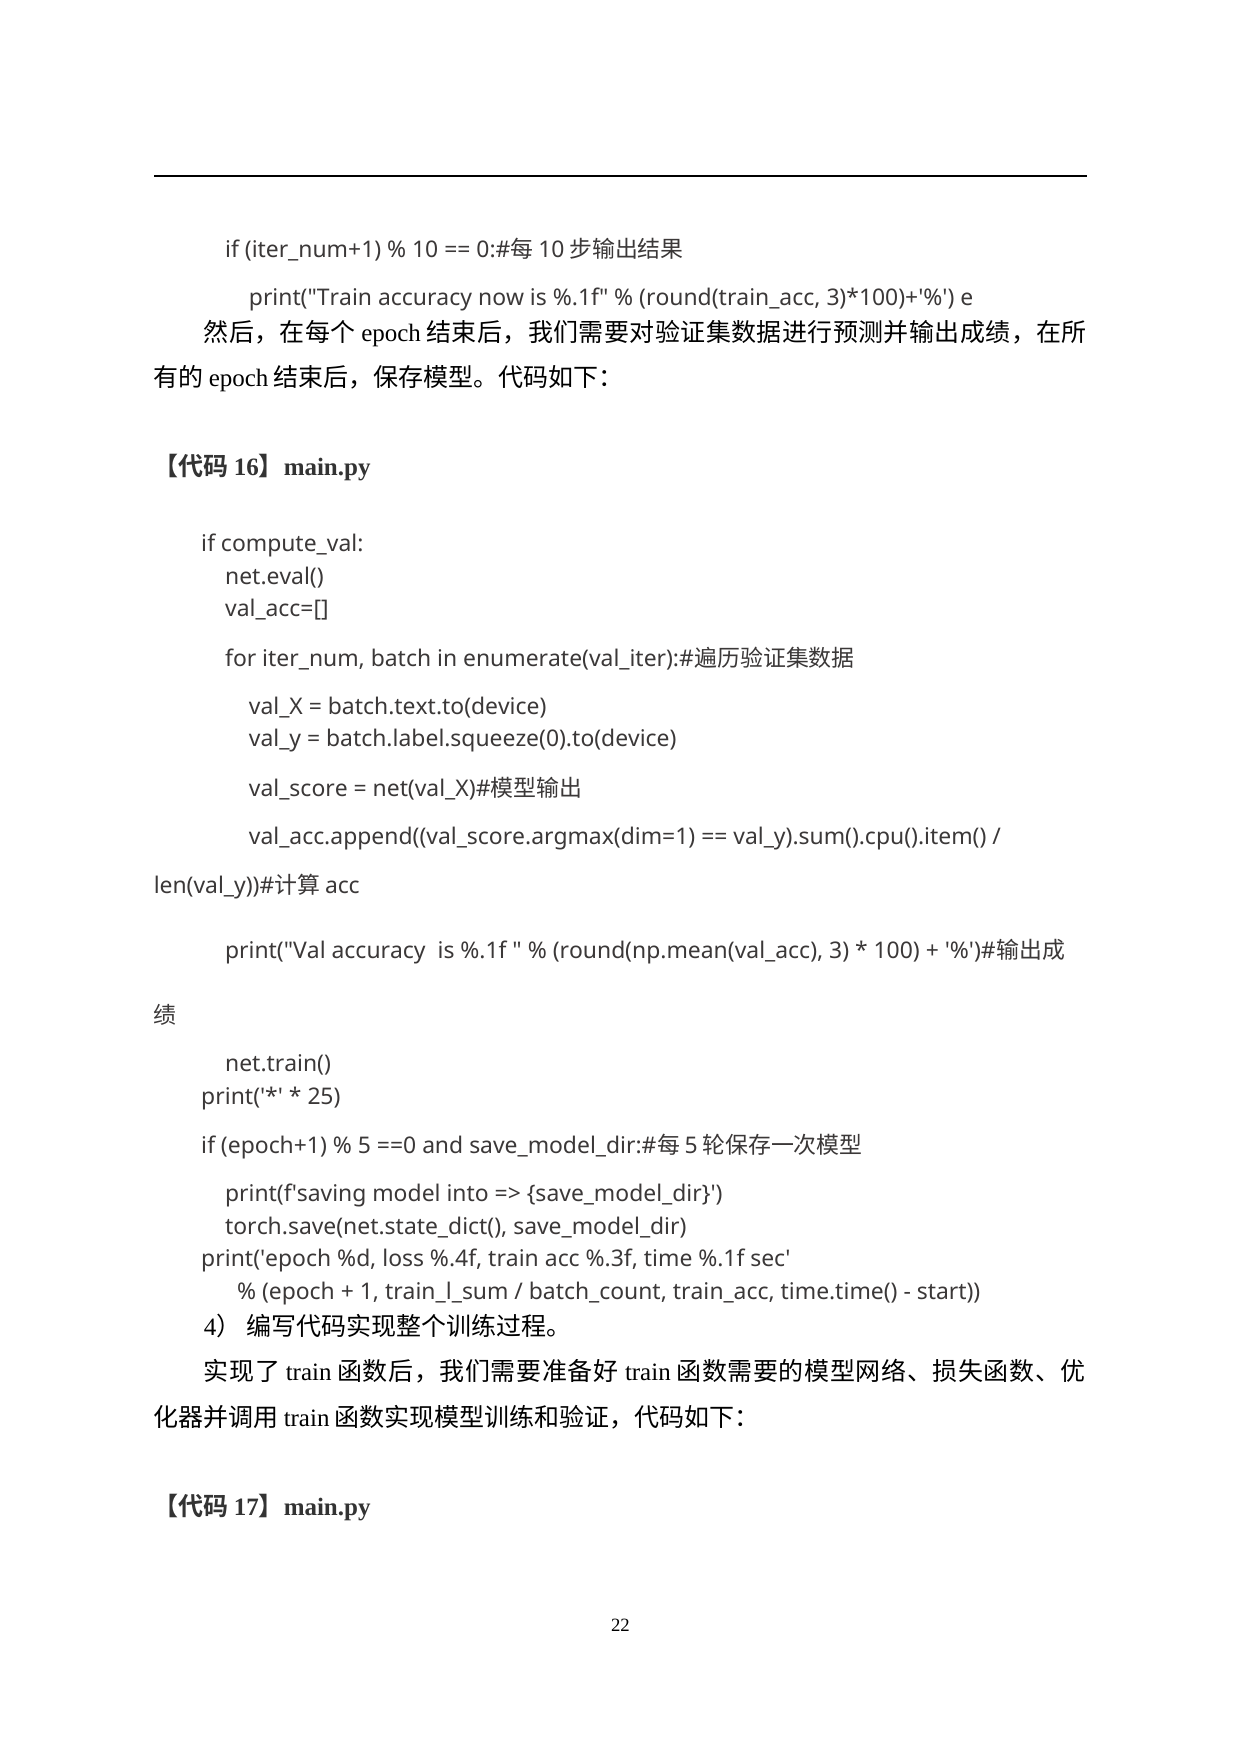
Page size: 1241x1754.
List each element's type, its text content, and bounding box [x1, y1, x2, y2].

text val_acc=[] [153, 592, 1087, 624]
text net.train() [153, 1047, 1087, 1079]
text print("Val accuracy is %.1f " % (round(np.mean(val_acc), 3) * 100) + '%')#输出成绩 [153, 917, 1087, 1047]
text for iter_num, batch in enumerate(val_iter):#遍历验证集数据 [153, 624, 1087, 689]
text net.eval() [153, 559, 1087, 592]
text print("Train accuracy now is %.1f" % (round(train_acc, 3)*100)+'%') e [153, 280, 1087, 313]
text if compute_val: [153, 527, 1087, 559]
text val_X = batch.text.to(device) [153, 689, 1087, 722]
text if (iter_num+1) % 10 == 0:#每10步输出结果 [153, 215, 1087, 280]
text % (epoch + 1, train_l_sum / batch_count, train_acc, time.time() - start)) [153, 1274, 1087, 1307]
text print('epoch %d, loss %.4f, train acc %.3f, time %.1f sec' [153, 1242, 1087, 1274]
text val_y = batch.label.squeeze(0).to(device) [153, 722, 1087, 754]
text 【代码16】main.py [153, 432, 1087, 497]
text 然后，在每个epoch结束后，我们需要对验证集数据进行预测并输出成绩，在所有的epoch结束后，保存模型。代码如下： [153, 313, 1087, 394]
text val_acc.append((val_score.argmax(dim=1) == val_y).sum().cpu().item() / len(val_y))#计算acc [153, 819, 1087, 917]
text 【代码17】main.py [153, 1472, 1087, 1537]
text 实现了train函数后，我们需要准备好train函数需要的模型网络、损失函数、优化器并调用train函数实现模型训练和验证，代码如下： [153, 1352, 1087, 1433]
text 4） 编写代码实现整个训练过程。 [153, 1307, 1087, 1343]
text if (epoch+1) % 5 ==0 and save_model_dir:#每5轮保存一次模型 [153, 1112, 1087, 1177]
text torch.save(net.state_dict(), save_model_dir) [153, 1209, 1087, 1242]
text print('*' * 25) [153, 1079, 1087, 1112]
text print(f'saving model into => {save_model_dir}') [153, 1177, 1087, 1209]
text val_score = net(val_X)#模型输出 [153, 754, 1087, 819]
